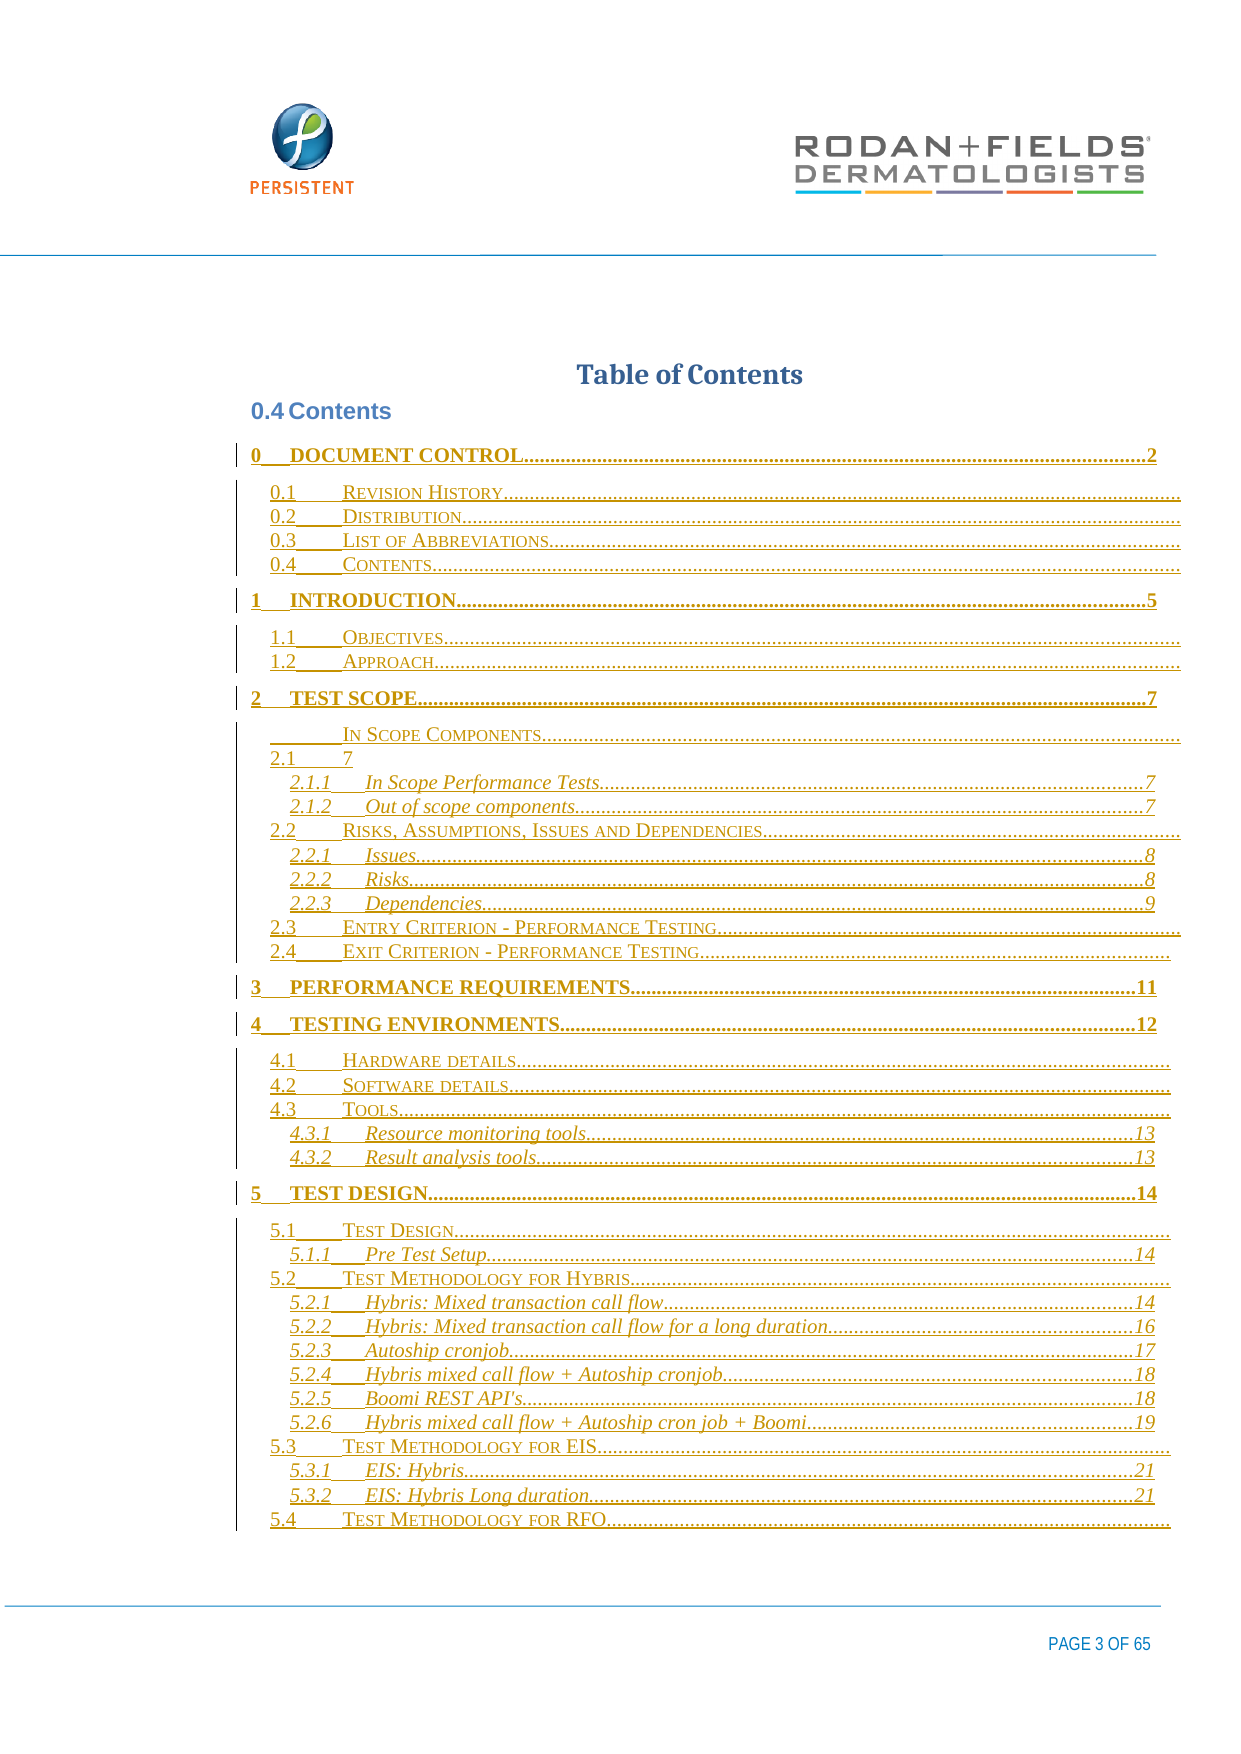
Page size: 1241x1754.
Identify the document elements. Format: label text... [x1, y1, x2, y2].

picture [250, 94, 354, 194]
subtitle Table of Contents [251, 358, 1158, 392]
picture [795, 136, 1151, 194]
